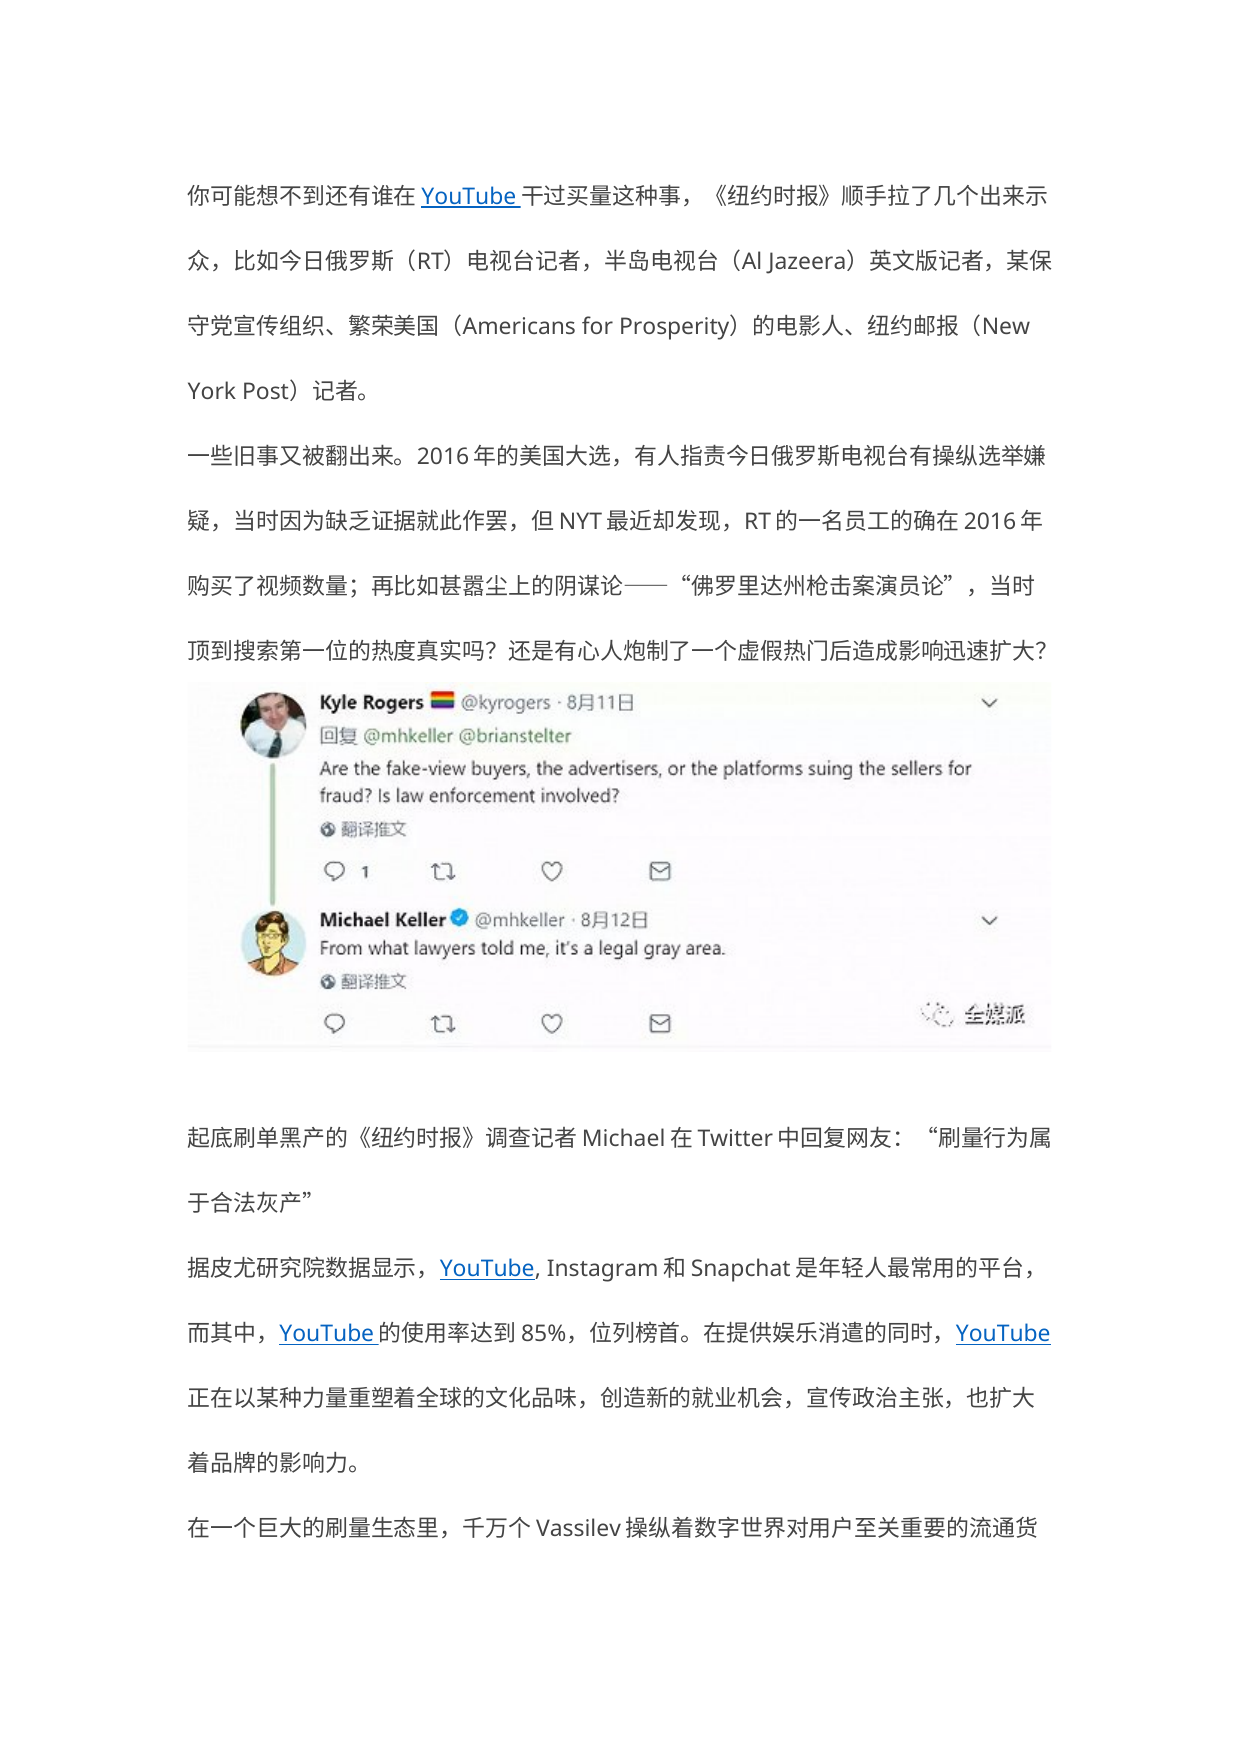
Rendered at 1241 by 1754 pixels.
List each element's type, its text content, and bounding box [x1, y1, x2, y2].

text 起底刷单黑产的《纽约时报》调查记者Michael在Twitter中回复网友：“刷量行为属于合法灰产” [187, 1104, 1053, 1234]
text 一些旧事又被翻出来。2016年的美国大选，有人指责今日俄罗斯电视台有操纵选举嫌疑，当时因为缺乏证据就此作罢，但NYT最近却发现，RT的一名员工的确在2016年购买了视频数量；再比如甚嚣尘上的阴谋论——“佛罗里达州枪击案演员论”，当时顶到搜索第一位的热度真实吗？还是有心人炮制了一个虚假热门后造成影响迅速扩大？ [187, 422, 1053, 682]
text 据皮尤研究院数据显示，YouTube, Instagram和Snapchat是年轻人最常用的平台，而其中，YouTube的使用率达到85%，位列榜首。在提供娱乐消遣的同时，YouTube正在以某种力量重塑着全球的文化品味，创造新的就业机会，宣传政治主张，也扩大着品牌的影响力。 [187, 1234, 1053, 1494]
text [187, 1494, 1053, 1559]
picture [187, 682, 1052, 1052]
text 你可能想不到还有谁在YouTube干过买量这种事，《纽约时报》顺手拉了几个出来示众，比如今日俄罗斯（RT）电视台记者，半岛电视台（Al Jazeera）英文版记者，某保守党宣传组织、繁荣美国（Americans for Prosperity）的电影人、纽约邮报（New York Post）记者。 [187, 162, 1053, 422]
